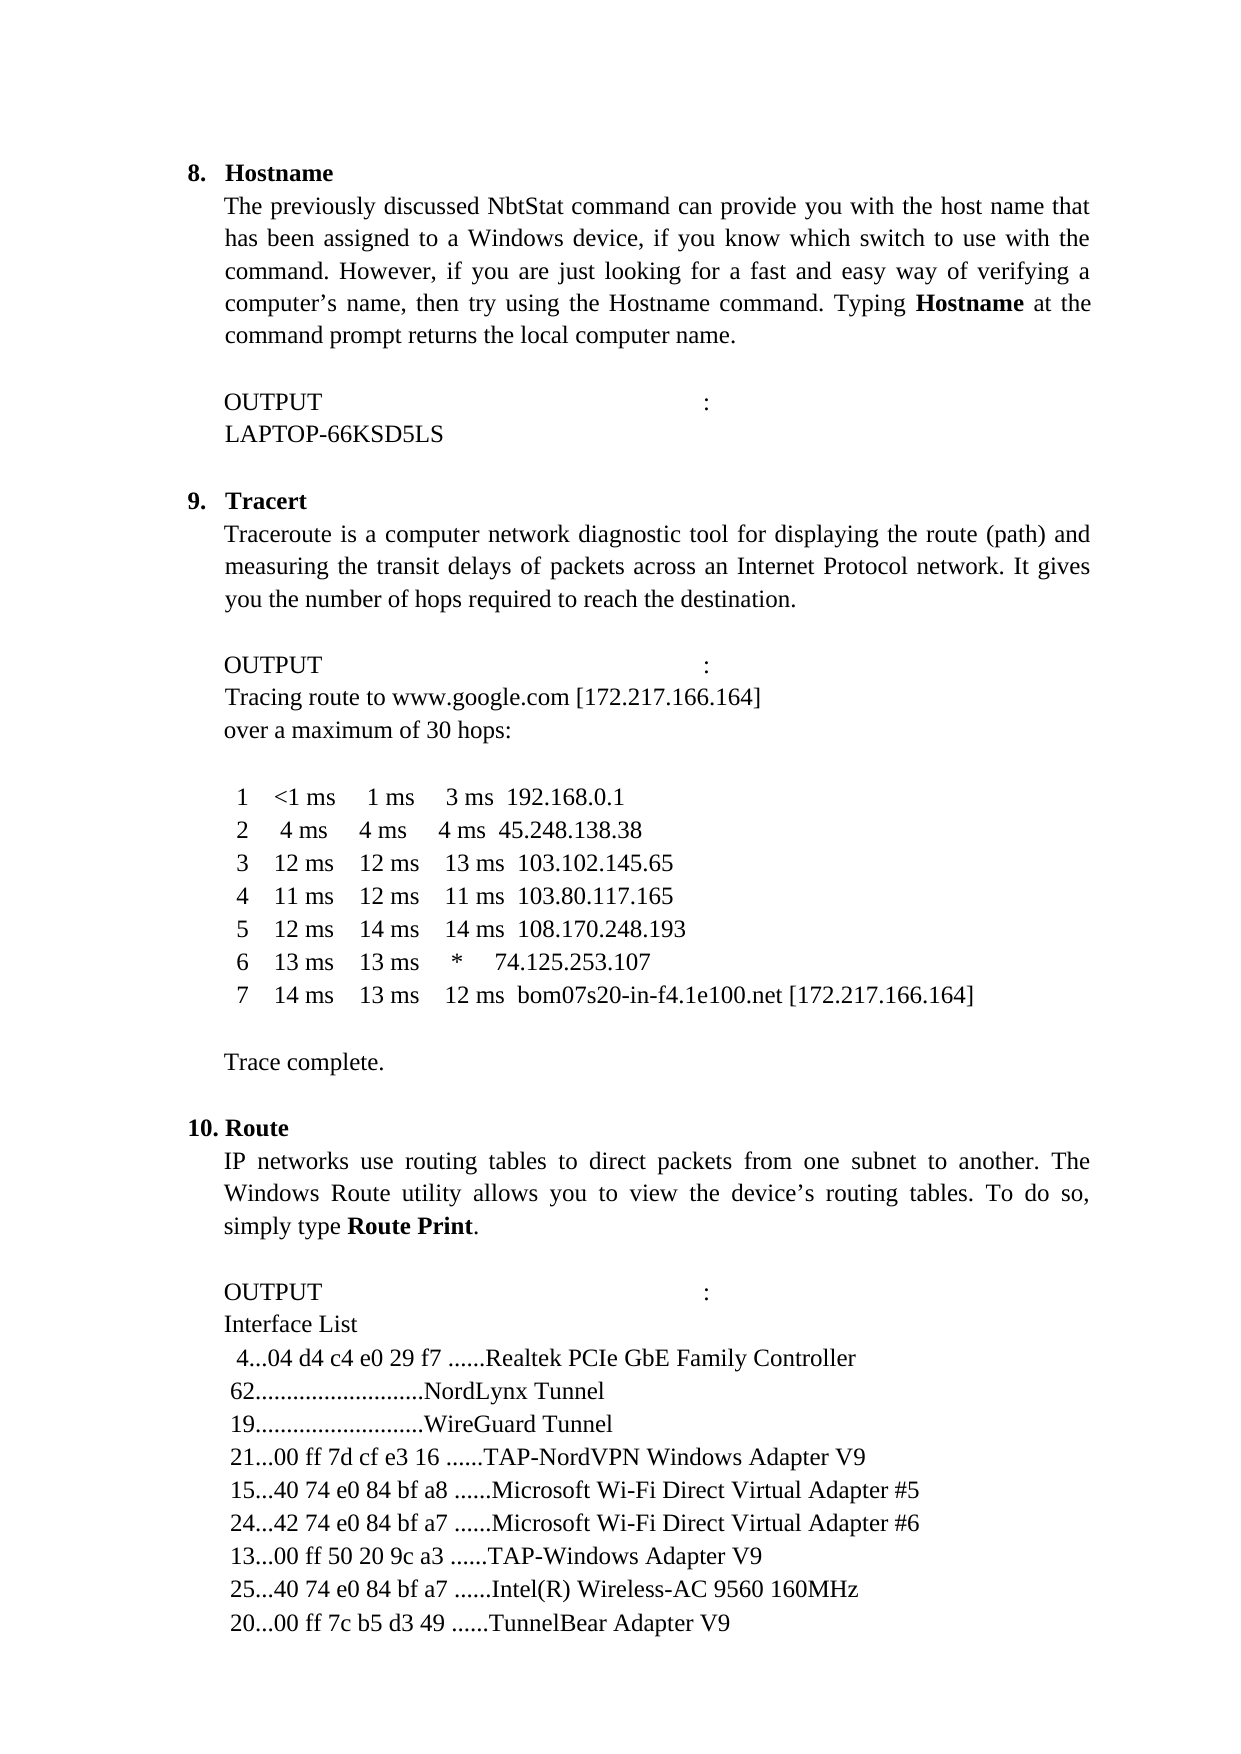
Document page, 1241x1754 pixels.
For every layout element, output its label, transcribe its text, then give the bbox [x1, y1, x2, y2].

text 20...00 ff 7c b5 d3 49 ......TunnelBear Adapter V9 [223, 1608, 1091, 1636]
text OUTPUT : LAPTOP-66KSD5LS [223, 387, 1091, 448]
text OUTPUT : Tracing route to www.google.com [172.217.166.164] [223, 650, 1091, 711]
text 15...40 74 e0 84 bf a8 ......Microsoft Wi-Fi Direct Virtual Adapter #5 [223, 1475, 1091, 1504]
text 4 11 ms 12 ms 11 ms 103.80.117.165 [223, 881, 1091, 910]
text 19...........................WireGuard Tunnel [223, 1409, 1091, 1438]
text 5 12 ms 14 ms 14 ms 108.170.248.193 [223, 914, 1091, 943]
text 25...40 74 e0 84 bf a7 ......Intel(R) Wireless-AC 9560 160MHz [223, 1574, 1091, 1603]
list Hostname [187, 158, 1091, 187]
text 7 14 ms 13 ms 12 ms bom07s20-in-f4.1e100.net [172.217.166.164] [223, 980, 1091, 1009]
text over a maximum of 30 hops: [223, 715, 1091, 744]
text 6 13 ms 13 ms * 74.125.253.107 [223, 947, 1091, 976]
text 13...00 ff 50 20 9c a3 ......TAP-Windows Adapter V9 [223, 1541, 1091, 1570]
list Tracert [187, 486, 1091, 514]
list Route [187, 1113, 1091, 1142]
text 21...00 ff 7d cf e3 16 ......TAP-NordVPN Windows Adapter V9 [223, 1442, 1091, 1471]
text Trace complete. [223, 1047, 1091, 1075]
text Traceroute is a computer network diagnostic tool for displaying the route (path) and measuring the transit delays of packets across an Internet Protocol network. It gives you the number of hops required to reach the destination. [223, 519, 1091, 612]
text 3 12 ms 12 ms 13 ms 103.102.145.65 [223, 848, 1091, 877]
text IP networks use routing tables to direct packets from one subnet to another. The Windows Route utility allows you to view the device’s routing tables. To do so, simply type Route Print. [223, 1146, 1091, 1240]
text 1 <1 ms 1 ms 3 ms 192.168.0.1 [223, 782, 1091, 810]
text 4...04 d4 c4 e0 29 f7 ......Realtek PCIe GbE Family Controller [223, 1343, 1091, 1371]
text OUTPUT : Interface List [223, 1277, 1091, 1338]
text The previously discussed NbtStat command can provide you with the host name that has been assigned to a Windows device, if you know which switch to use with the command. However, if you are just looking for a fast and easy way of verifying a computer’s name, then try using the Hostname command. Typing Hostname at the command prompt returns the local computer name. [223, 191, 1091, 349]
text 2 4 ms 4 ms 4 ms 45.248.138.38 [223, 815, 1091, 843]
text 24...42 74 e0 84 bf a7 ......Microsoft Wi-Fi Direct Virtual Adapter #6 [223, 1508, 1091, 1537]
text 62...........................NordLynx Tunnel [223, 1376, 1091, 1404]
